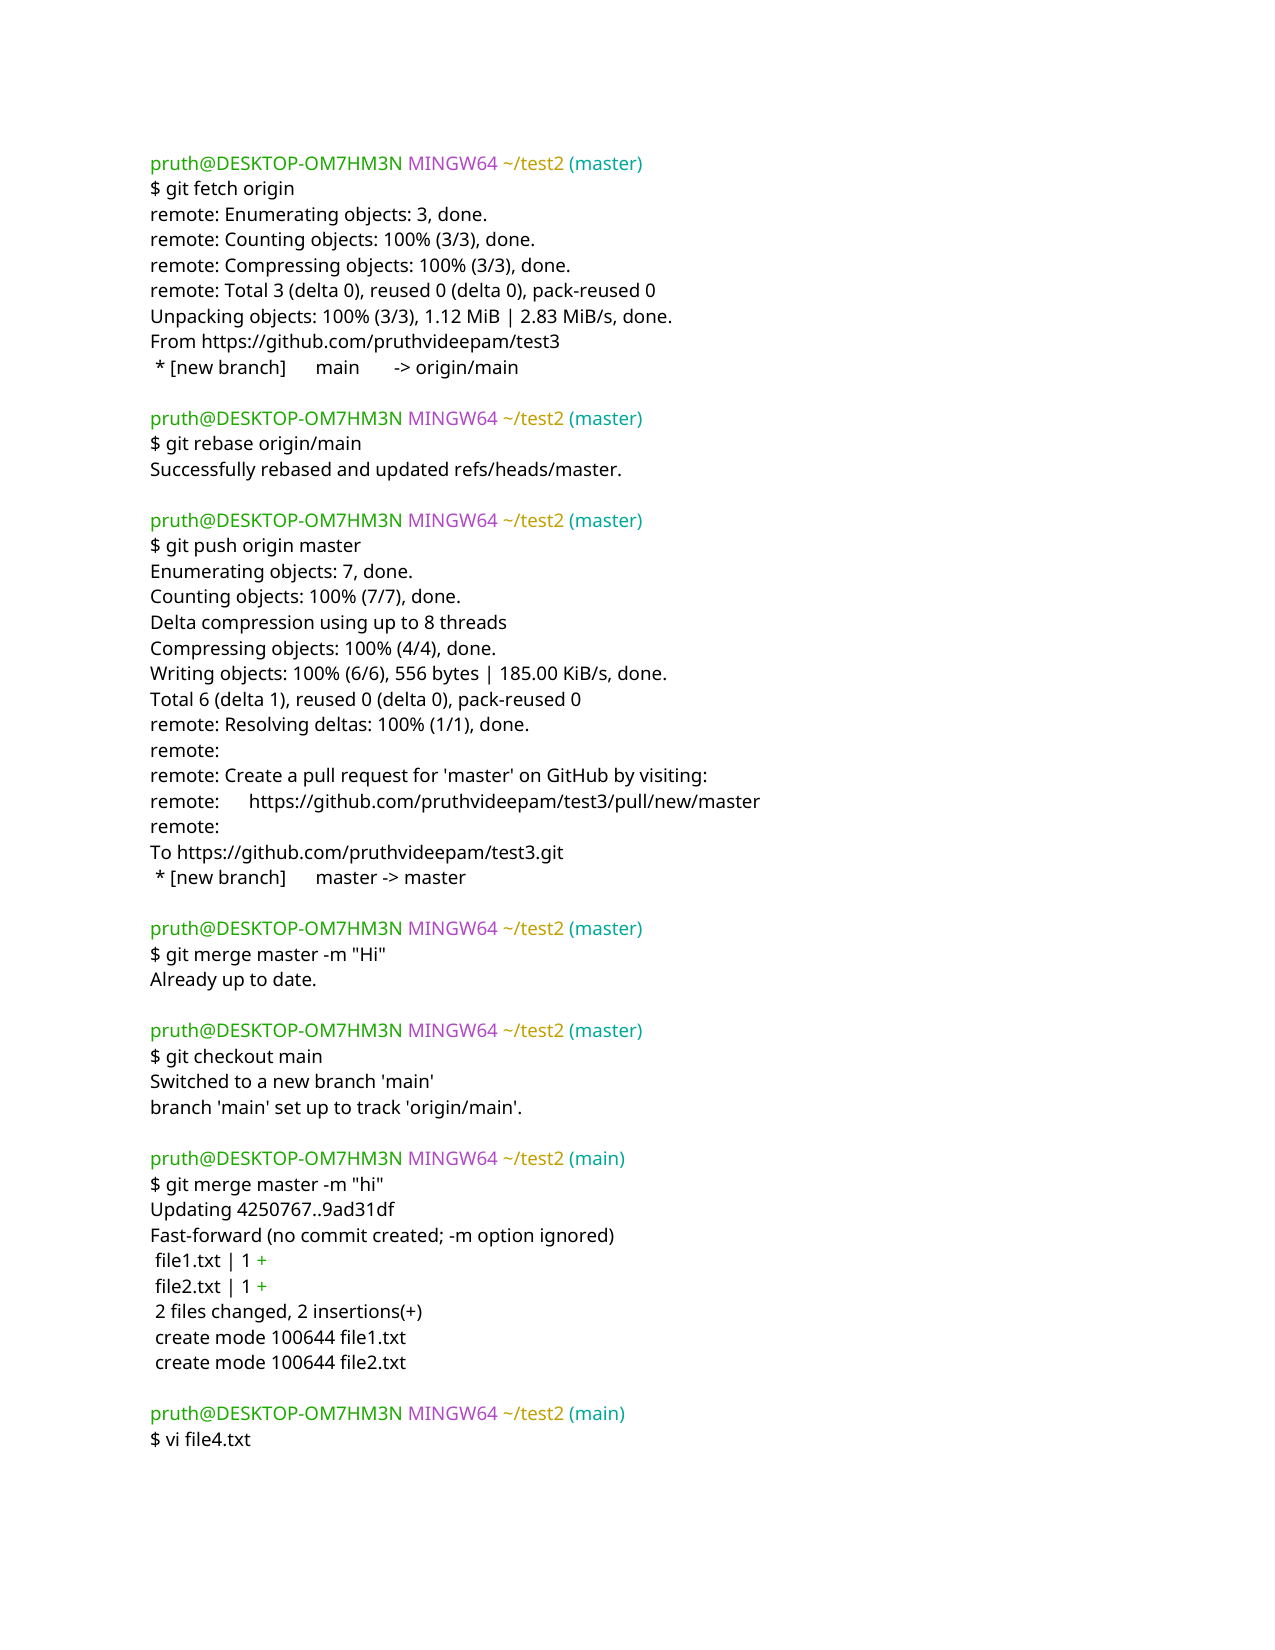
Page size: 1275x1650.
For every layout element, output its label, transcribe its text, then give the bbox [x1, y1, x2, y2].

text pruth@DESKTOP-OM7HM3N MINGW64 ~/test2 (master) [150, 507, 1125, 533]
text create mode 100644 file2.txt [150, 1349, 1125, 1375]
text $ git rebase origin/main [150, 431, 1125, 456]
text remote: Compressing objects: 100% (3/3), done. [150, 252, 1125, 278]
text $ git push origin master [150, 533, 1125, 558]
text remote: Total 3 (delta 0), reused 0 (delta 0), pack-reused 0 [150, 278, 1125, 303]
text remote: [150, 813, 1125, 839]
text remote: Counting objects: 100% (3/3), done. [150, 227, 1125, 252]
text file2.txt | 1 + [150, 1273, 1125, 1298]
text branch 'main' set up to track 'origin/main'. [150, 1094, 1125, 1120]
text $ vi file4.txt [150, 1426, 1125, 1452]
text remote: https://github.com/pruthvideepam/test3/pull/new/master [150, 788, 1125, 813]
text Writing objects: 100% (6/6), 556 bytes | 185.00 KiB/s, done. [150, 660, 1125, 686]
text Compressing objects: 100% (4/4), done. [150, 635, 1125, 660]
text pruth@DESKTOP-OM7HM3N MINGW64 ~/test2 (master) [150, 150, 1125, 176]
text Updating 4250767..9ad31df [150, 1196, 1125, 1222]
text Already up to date. [150, 967, 1125, 992]
text remote: Resolving deltas: 100% (1/1), done. [150, 711, 1125, 737]
text remote: [150, 737, 1125, 762]
text $ git checkout main [150, 1043, 1125, 1069]
text $ git merge master -m "hi" [150, 1171, 1125, 1196]
text $ git merge master -m "Hi" [150, 941, 1125, 967]
text Total 6 (delta 1), reused 0 (delta 0), pack-reused 0 [150, 686, 1125, 711]
text create mode 100644 file1.txt [150, 1324, 1125, 1349]
text To https://github.com/pruthvideepam/test3.git [150, 839, 1125, 864]
text pruth@DESKTOP-OM7HM3N MINGW64 ~/test2 (master) [150, 1018, 1125, 1043]
text Enumerating objects: 7, done. [150, 558, 1125, 584]
text 2 files changed, 2 insertions(+) [150, 1298, 1125, 1324]
text remote: Create a pull request for 'master' on GitHub by visiting: [150, 762, 1125, 788]
text * [new branch] master -> master [150, 864, 1125, 890]
text Switched to a new branch 'main' [150, 1069, 1125, 1094]
text * [new branch] main -> origin/main [150, 354, 1125, 380]
text From https://github.com/pruthvideepam/test3 [150, 329, 1125, 354]
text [150, 1401, 1125, 1426]
text Fast-forward (no commit created; -m option ignored) [150, 1222, 1125, 1247]
text pruth@DESKTOP-OM7HM3N MINGW64 ~/test2 (main) [150, 1145, 1125, 1171]
text Unpacking objects: 100% (3/3), 1.12 MiB | 2.83 MiB/s, done. [150, 303, 1125, 329]
text remote: Enumerating objects: 3, done. [150, 201, 1125, 227]
text Counting objects: 100% (7/7), done. [150, 584, 1125, 609]
text pruth@DESKTOP-OM7HM3N MINGW64 ~/test2 (master) [150, 405, 1125, 431]
text $ git fetch origin [150, 176, 1125, 201]
text Delta compression using up to 8 threads [150, 609, 1125, 635]
text pruth@DESKTOP-OM7HM3N MINGW64 ~/test2 (master) [150, 916, 1125, 941]
text file1.txt | 1 + [150, 1247, 1125, 1273]
text Successfully rebased and updated refs/heads/master. [150, 456, 1125, 482]
